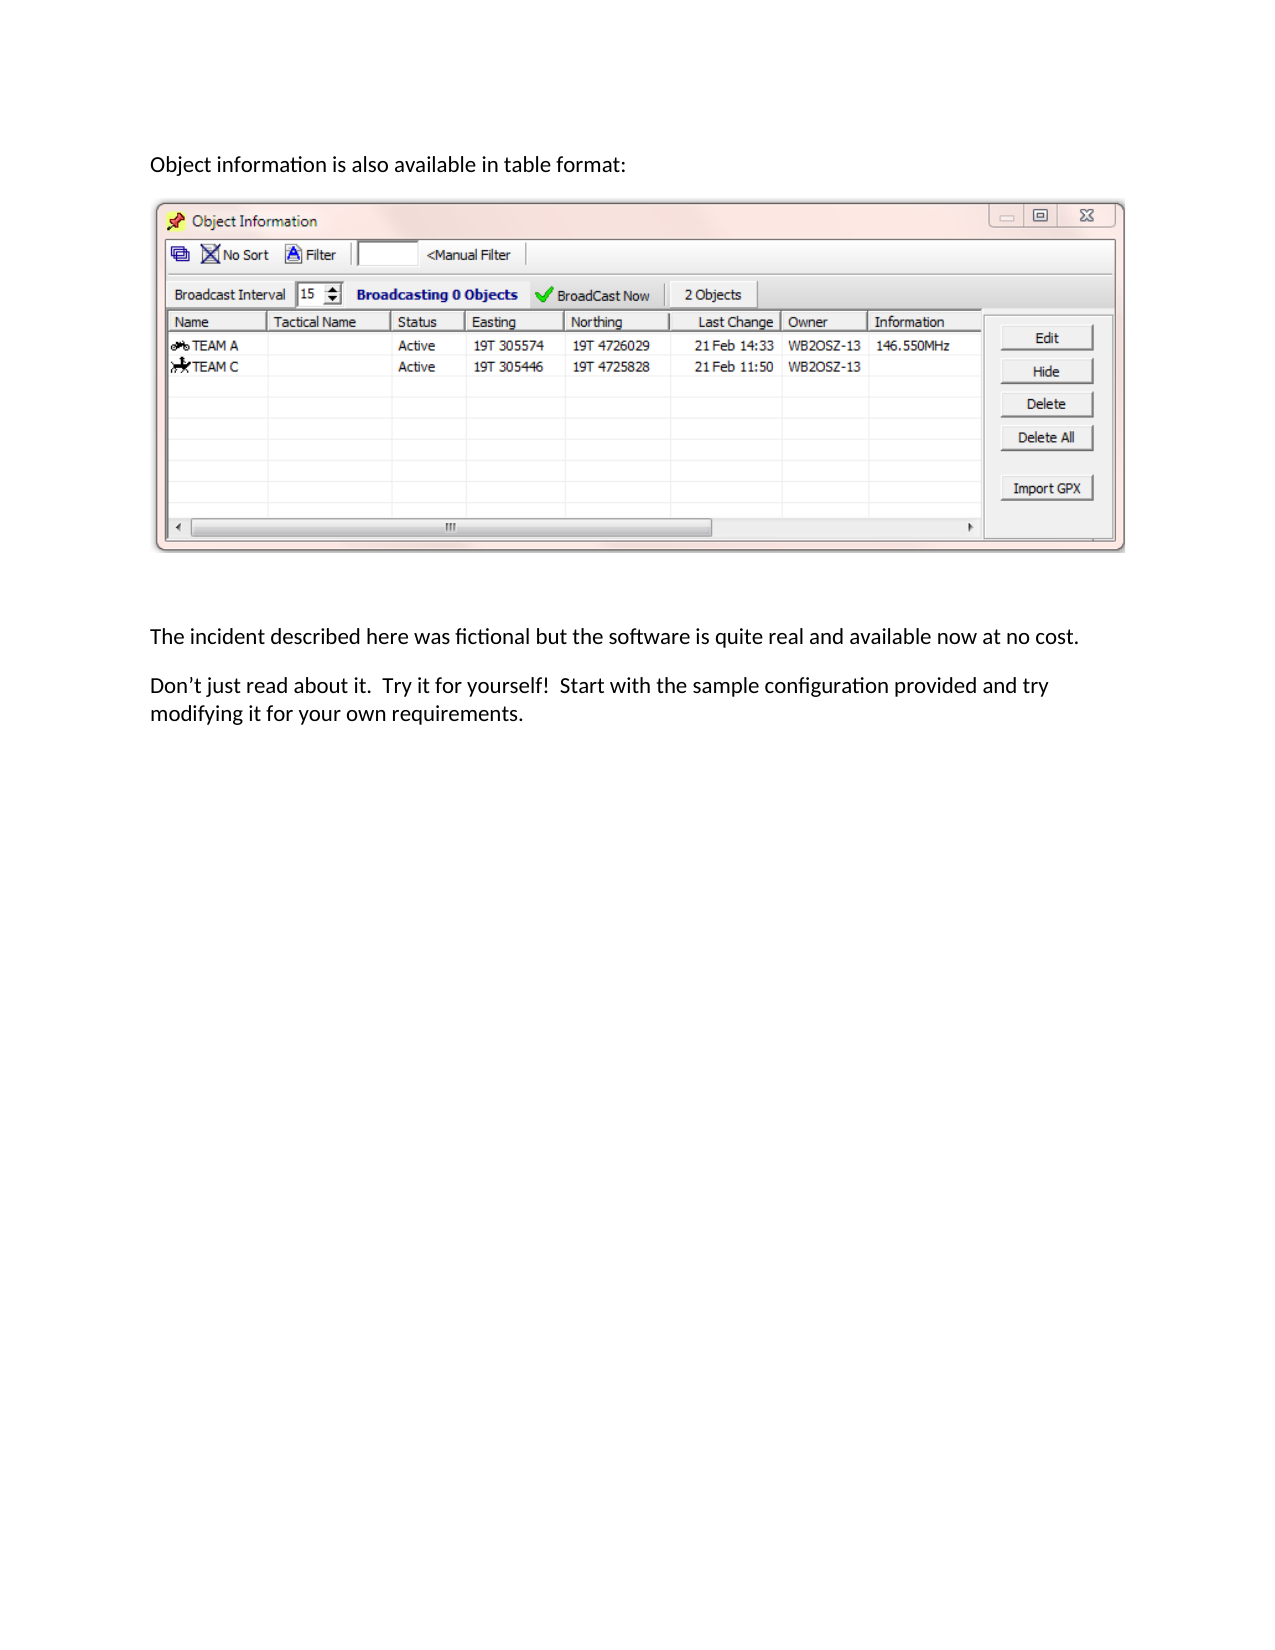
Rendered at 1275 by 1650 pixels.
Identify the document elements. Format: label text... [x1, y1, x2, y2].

picture [150, 198, 1125, 553]
text Object information is also available in table format: [150, 150, 1125, 178]
text Don’t just read about it. Try it for yourself! Start with the sample configuration provided and try modifying it for your own requirements. [150, 671, 1125, 727]
text The incident described here was fictional but the software is quite real and available now at no cost. [150, 622, 1125, 650]
